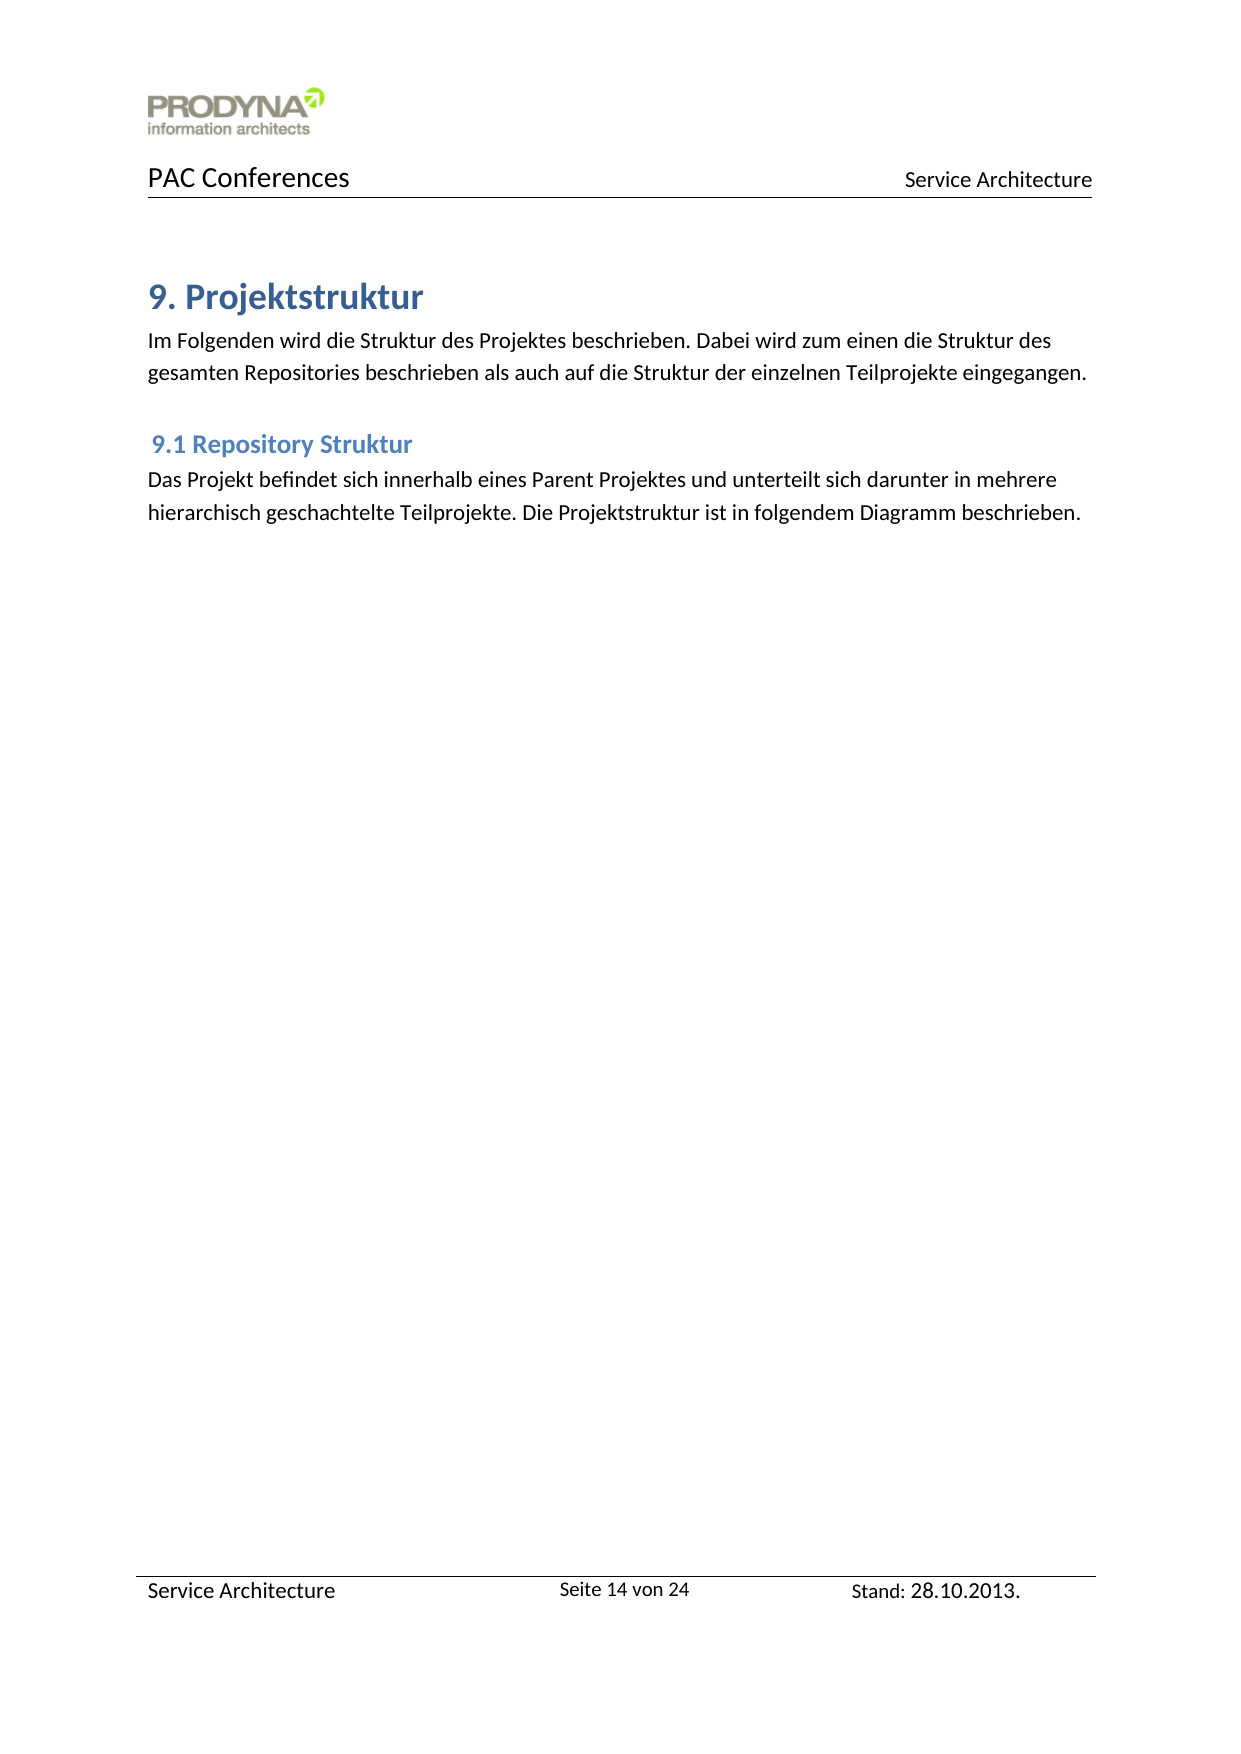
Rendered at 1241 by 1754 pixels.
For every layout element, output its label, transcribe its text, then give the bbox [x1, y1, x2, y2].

subtitle Projektstruktur [148, 273, 1092, 319]
text Das Projekt befindet sich innerhalb eines Parent Projektes und unterteilt sich darunter in mehrere hierarchisch geschachtelte Teilprojekte. Die Projektstruktur ist in folgendem Diagramm beschrieben. [148, 466, 1092, 526]
text Im Folgenden wird die Struktur des Projektes beschrieben. Dabei wird zum einen die Struktur des gesamten Repositories beschrieben als auch auf die Struktur der einzelnen Teilprojekte eingegangen. [148, 326, 1092, 386]
picture [147, 73, 347, 160]
subtitle Repository Struktur [151, 428, 1092, 461]
